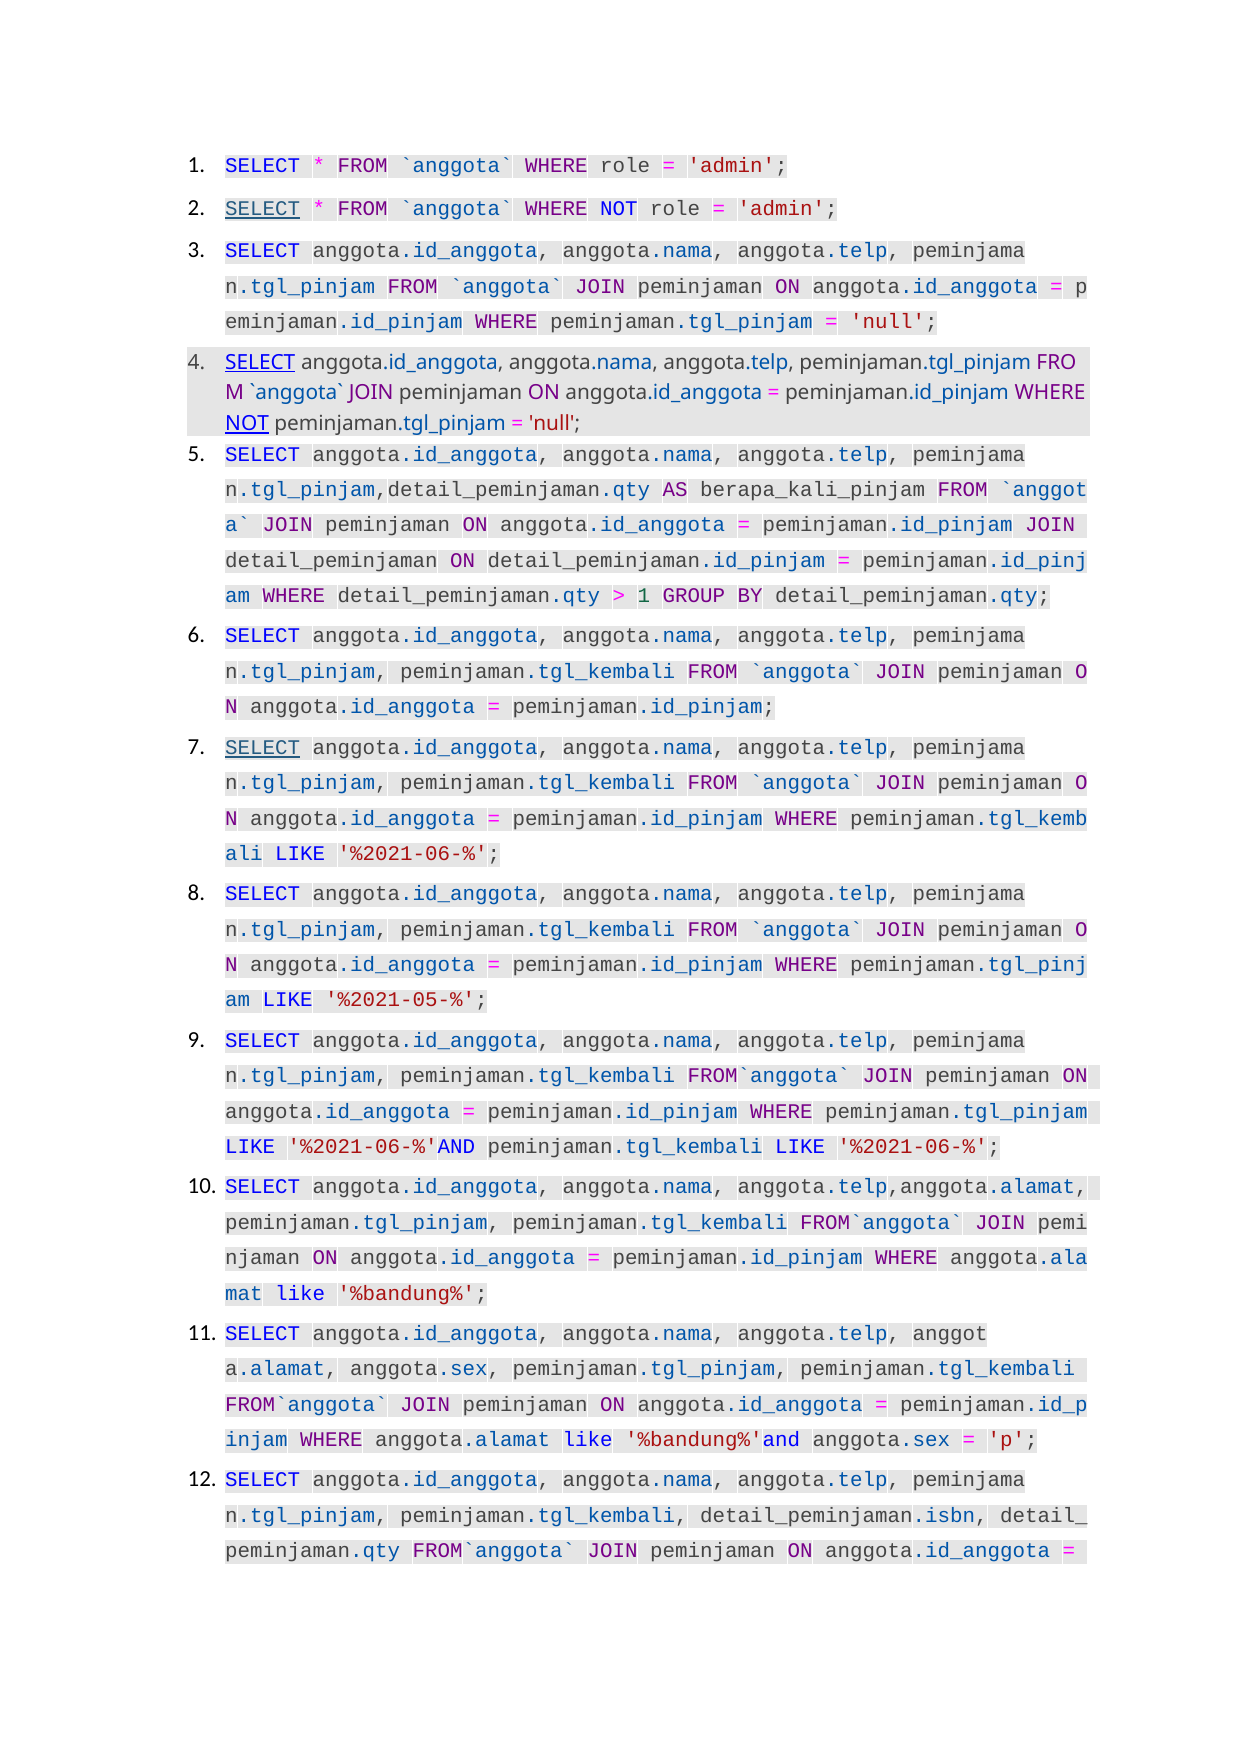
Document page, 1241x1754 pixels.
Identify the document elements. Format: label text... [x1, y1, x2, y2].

list SELECT anggota.id_anggota, anggota.nama, anggota.telp, peminjaman.tgl_pinjam FROM `anggota` JOIN peminjaman ON anggota.id_anggota = peminjaman.id_pinjam WHERE NOT peminjaman.tgl_pinjam = 'null'; [187, 347, 1090, 436]
list SELECT anggota.id_anggota, anggota.nama, anggota.telp, peminjaman.tgl_pinjam,detail_peminjaman.qty AS berapa_kali_pinjam FROM `anggota` JOIN peminjaman ON anggota.id_anggota = peminjaman.id_pinjam JOIN detail_peminjaman ON detail_peminjaman.id_pinjam = peminjaman.id_pinjam WHERE detail_peminjaman.qty > 1 GROUP BY detail_peminjaman.qty; [187, 439, 1090, 609]
list SELECT anggota.id_anggota, anggota.nama, anggota.telp, peminjaman.tgl_pinjam, peminjaman.tgl_kembali FROM`anggota` JOIN peminjaman ON anggota.id_anggota = peminjaman.id_pinjam WHERE peminjaman.tgl_pinjam LIKE '%2021-06-%'AND peminjaman.tgl_kembali LIKE '%2021-06-%'; [187, 1025, 1090, 1160]
list SELECT anggota.id_anggota, anggota.nama, anggota.telp, peminjaman.tgl_pinjam, peminjaman.tgl_kembali FROM `anggota` JOIN peminjaman ON anggota.id_anggota = peminjaman.id_pinjam WHERE peminjaman.tgl_kembali LIKE '%2021-06-%'; [187, 732, 1090, 867]
list SELECT anggota.id_anggota, anggota.nama, anggota.telp, anggota.alamat, anggota.sex, peminjaman.tgl_pinjam, peminjaman.tgl_kembali FROM`anggota` JOIN peminjaman ON anggota.id_anggota = peminjaman.id_pinjam WHERE anggota.alamat like '%bandung%'and anggota.sex = 'p'; [187, 1318, 1090, 1453]
list SELECT anggota.id_anggota, anggota.nama, anggota.telp, peminjaman.tgl_pinjam, peminjaman.tgl_kembali FROM `anggota` JOIN peminjaman ON anggota.id_anggota = peminjaman.id_pinjam; [187, 621, 1090, 720]
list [187, 1464, 1090, 1564]
list SELECT anggota.id_anggota, anggota.nama, anggota.telp,anggota.alamat, peminjaman.tgl_pinjam, peminjaman.tgl_kembali FROM`anggota` JOIN peminjaman ON anggota.id_anggota = peminjaman.id_pinjam WHERE anggota.alamat like '%bandung%'; [187, 1171, 1090, 1306]
list SELECT anggota.id_anggota, anggota.nama, anggota.telp, peminjaman.tgl_pinjam, peminjaman.tgl_kembali FROM `anggota` JOIN peminjaman ON anggota.id_anggota = peminjaman.id_pinjam WHERE peminjaman.tgl_pinjam LIKE '%2021-05-%'; [187, 878, 1090, 1013]
list SELECT * FROM `anggota` WHERE role = 'admin'; [187, 150, 1090, 178]
list SELECT * FROM `anggota` WHERE NOT role = 'admin'; [187, 193, 1090, 221]
list SELECT anggota.id_anggota, anggota.nama, anggota.telp, peminjaman.tgl_pinjam FROM `anggota` JOIN peminjaman ON anggota.id_anggota = peminjaman.id_pinjam WHERE peminjaman.tgl_pinjam = 'null'; [187, 236, 1090, 335]
